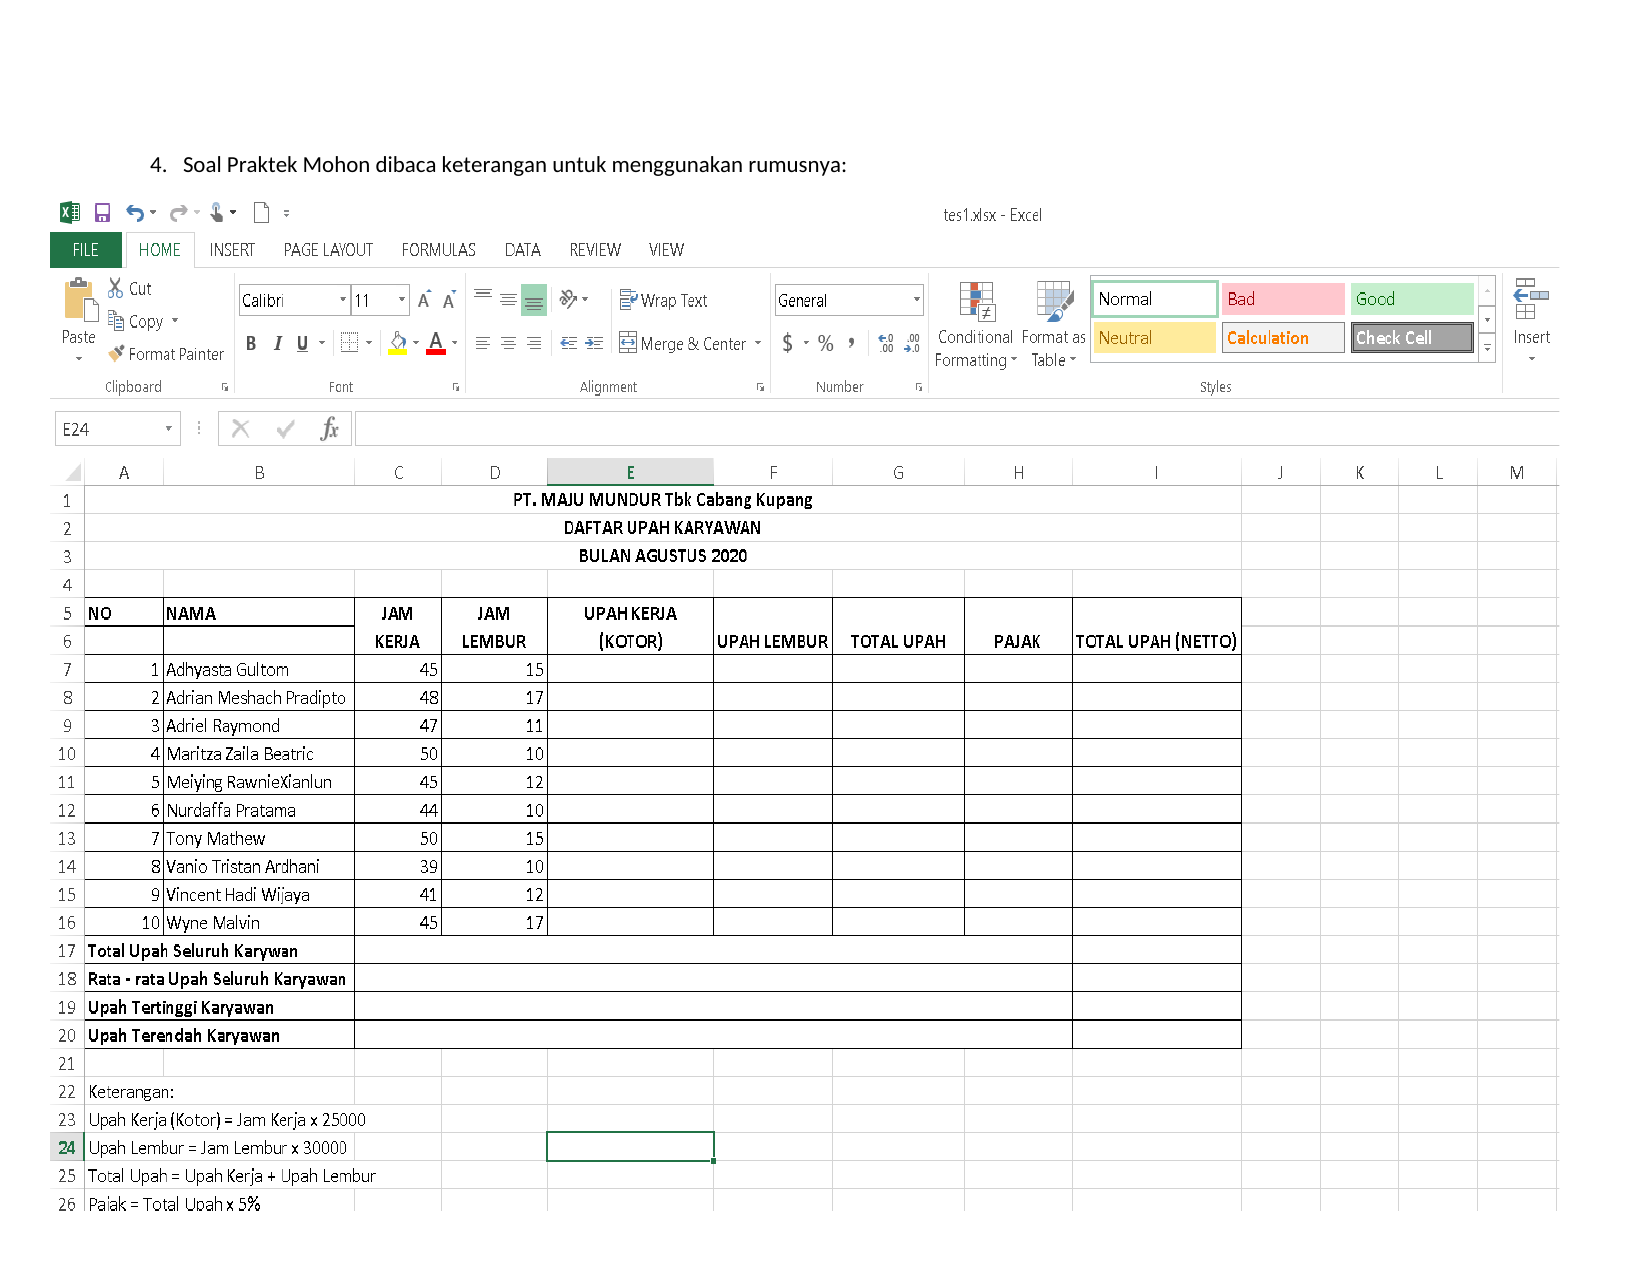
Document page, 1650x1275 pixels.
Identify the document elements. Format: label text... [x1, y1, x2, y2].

text 4. Soal Praktek Mohon dibaca keterangan untuk menggunakan rumusnya: [150, 150, 1500, 178]
picture [50, 198, 1560, 1211]
